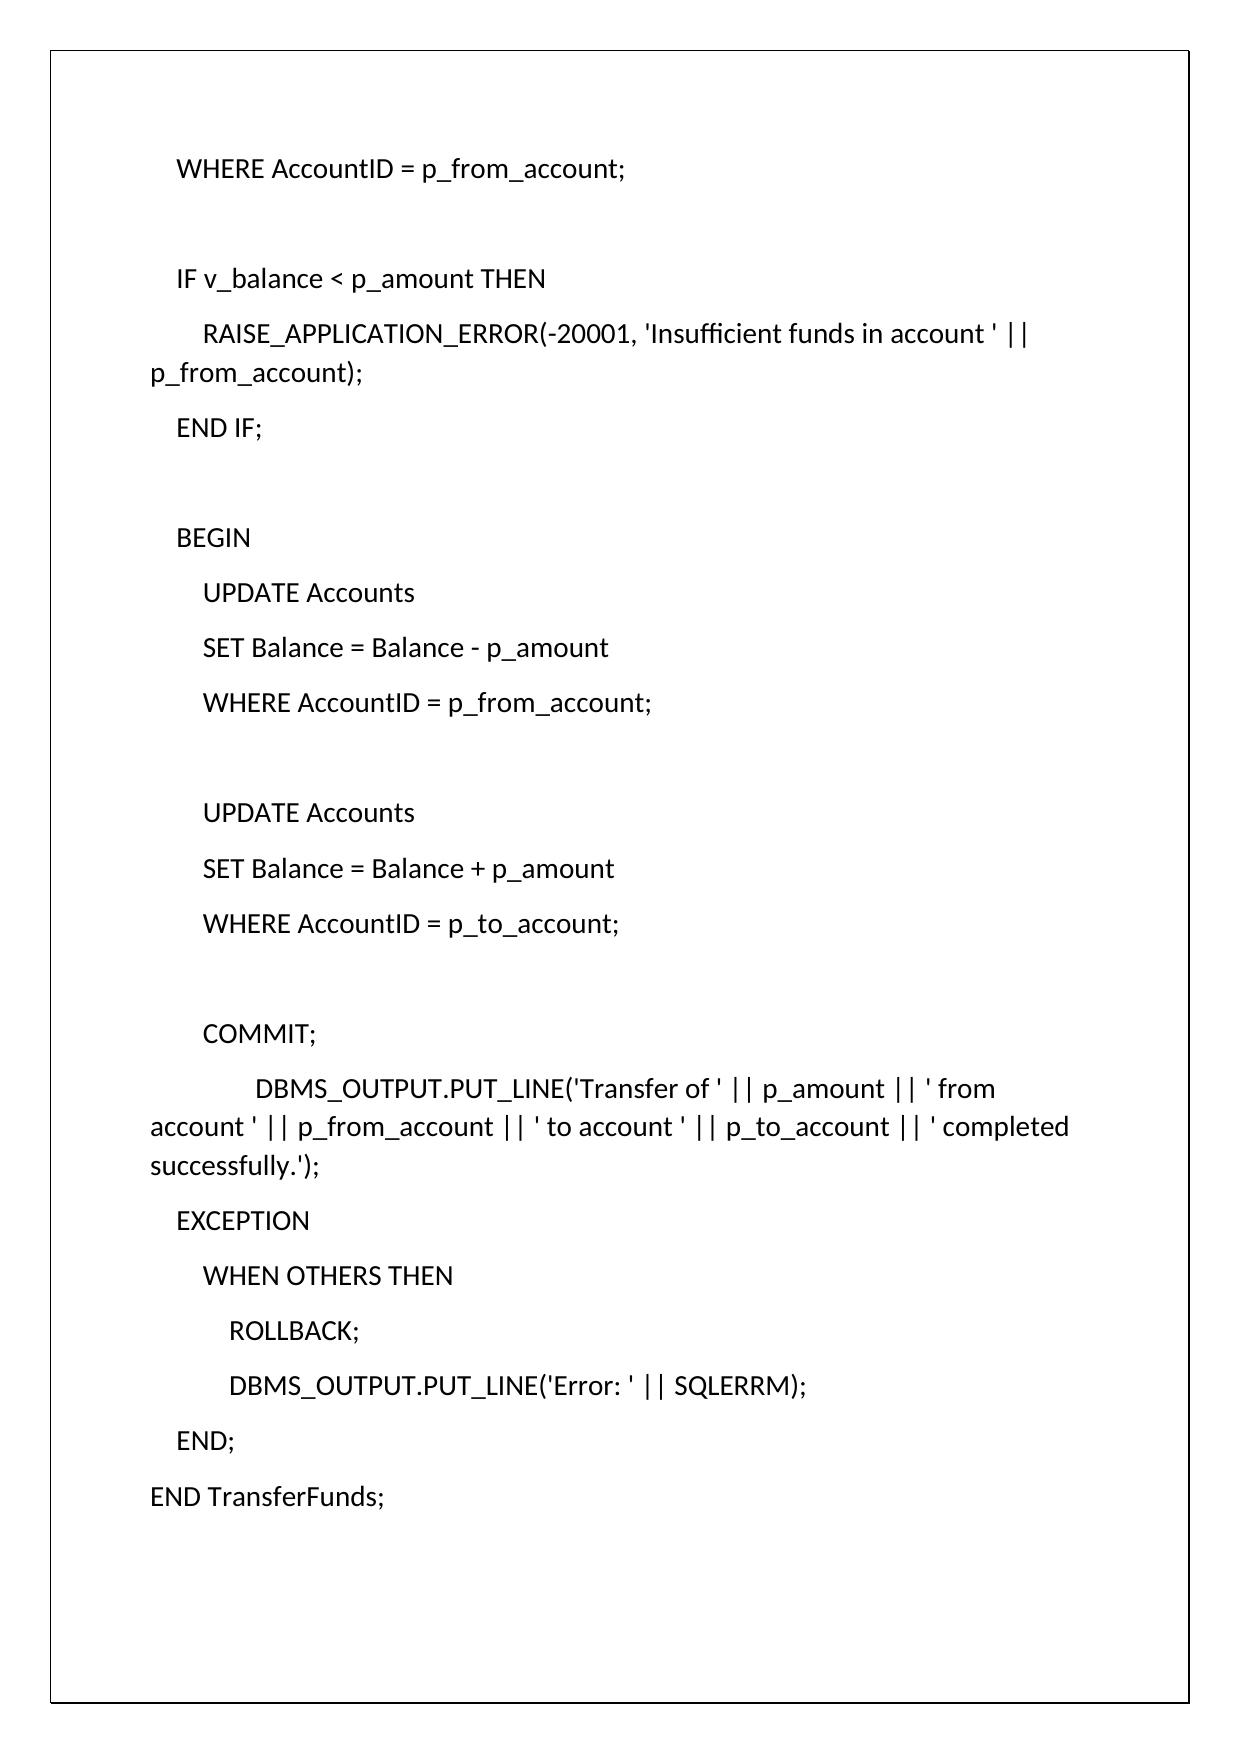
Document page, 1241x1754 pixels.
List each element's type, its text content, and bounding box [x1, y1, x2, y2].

text END; [150, 1422, 1089, 1458]
text ROLLBACK; [150, 1312, 1089, 1348]
text END TransferFunds; [150, 1478, 1089, 1513]
text IF v_balance < p_amount THEN [150, 260, 1089, 296]
text BEGIN [150, 519, 1089, 555]
text SET Balance = Balance + p_amount [150, 850, 1089, 885]
text SET Balance = Balance - p_amount [150, 629, 1089, 665]
text EXCEPTION [150, 1202, 1089, 1238]
text DBMS_OUTPUT.PUT_LINE('Error: ' || SQLERRM); [150, 1367, 1089, 1403]
text DBMS_OUTPUT.PUT_LINE('Transfer of ' || p_amount || ' from account ' || p_from_account || ' to account ' || p_to_account || ' completed successfully.'); [150, 1070, 1089, 1183]
text UPDATE Accounts [150, 574, 1089, 610]
text END IF; [150, 409, 1089, 444]
text WHERE AccountID = p_from_account; [150, 684, 1089, 720]
text WHEN OTHERS THEN [150, 1257, 1089, 1293]
text WHERE AccountID = p_from_account; [150, 150, 1089, 186]
text COMMIT; [150, 1015, 1089, 1051]
text WHERE AccountID = p_to_account; [150, 905, 1089, 940]
text UPDATE Accounts [150, 794, 1089, 830]
text RAISE_APPLICATION_ERROR(-20001, 'Insufficient funds in account ' || p_from_account); [150, 315, 1089, 389]
